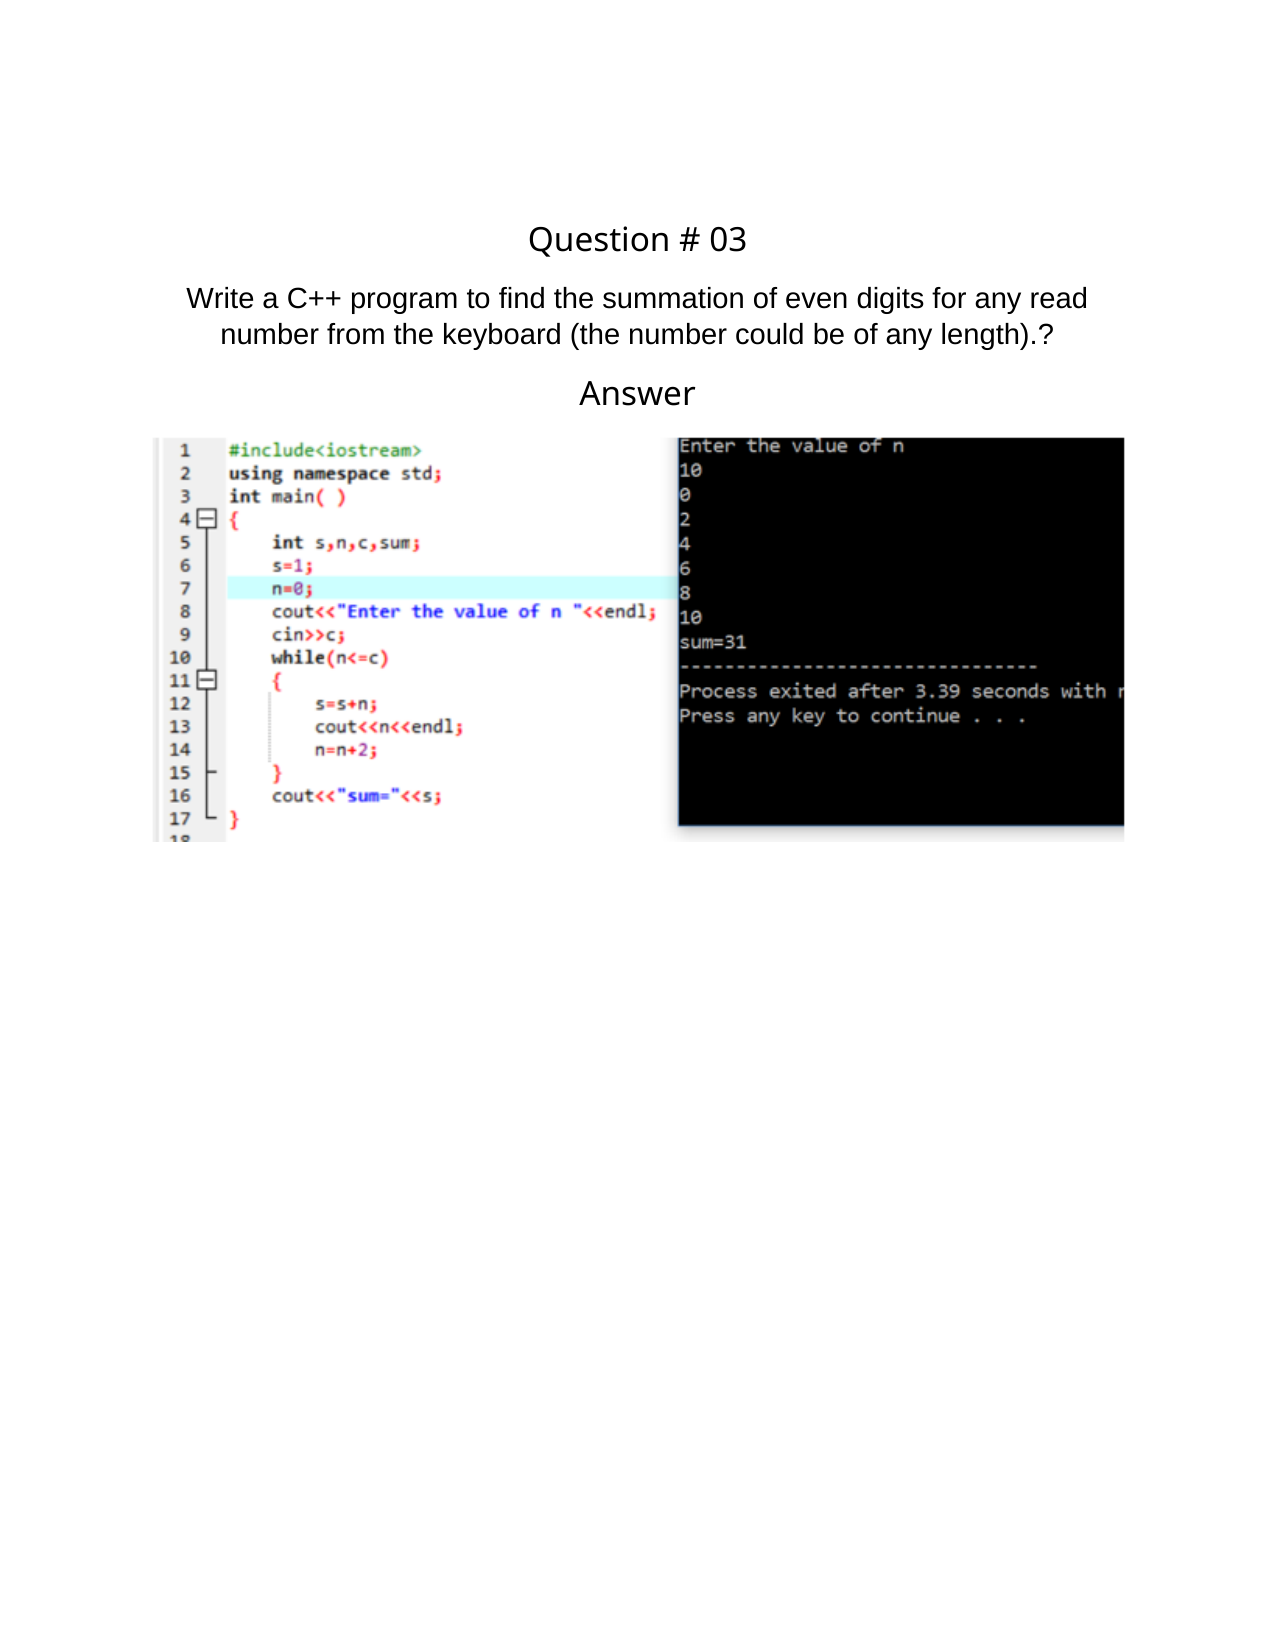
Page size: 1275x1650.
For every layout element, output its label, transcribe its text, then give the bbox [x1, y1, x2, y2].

text Write a C++ program to find the summation of even digits for any read number from the keyboard (the number could be of any length).? [150, 281, 1125, 351]
picture [150, 435, 1125, 842]
text Question # 03 [150, 216, 1125, 261]
text Answer [150, 370, 1125, 416]
